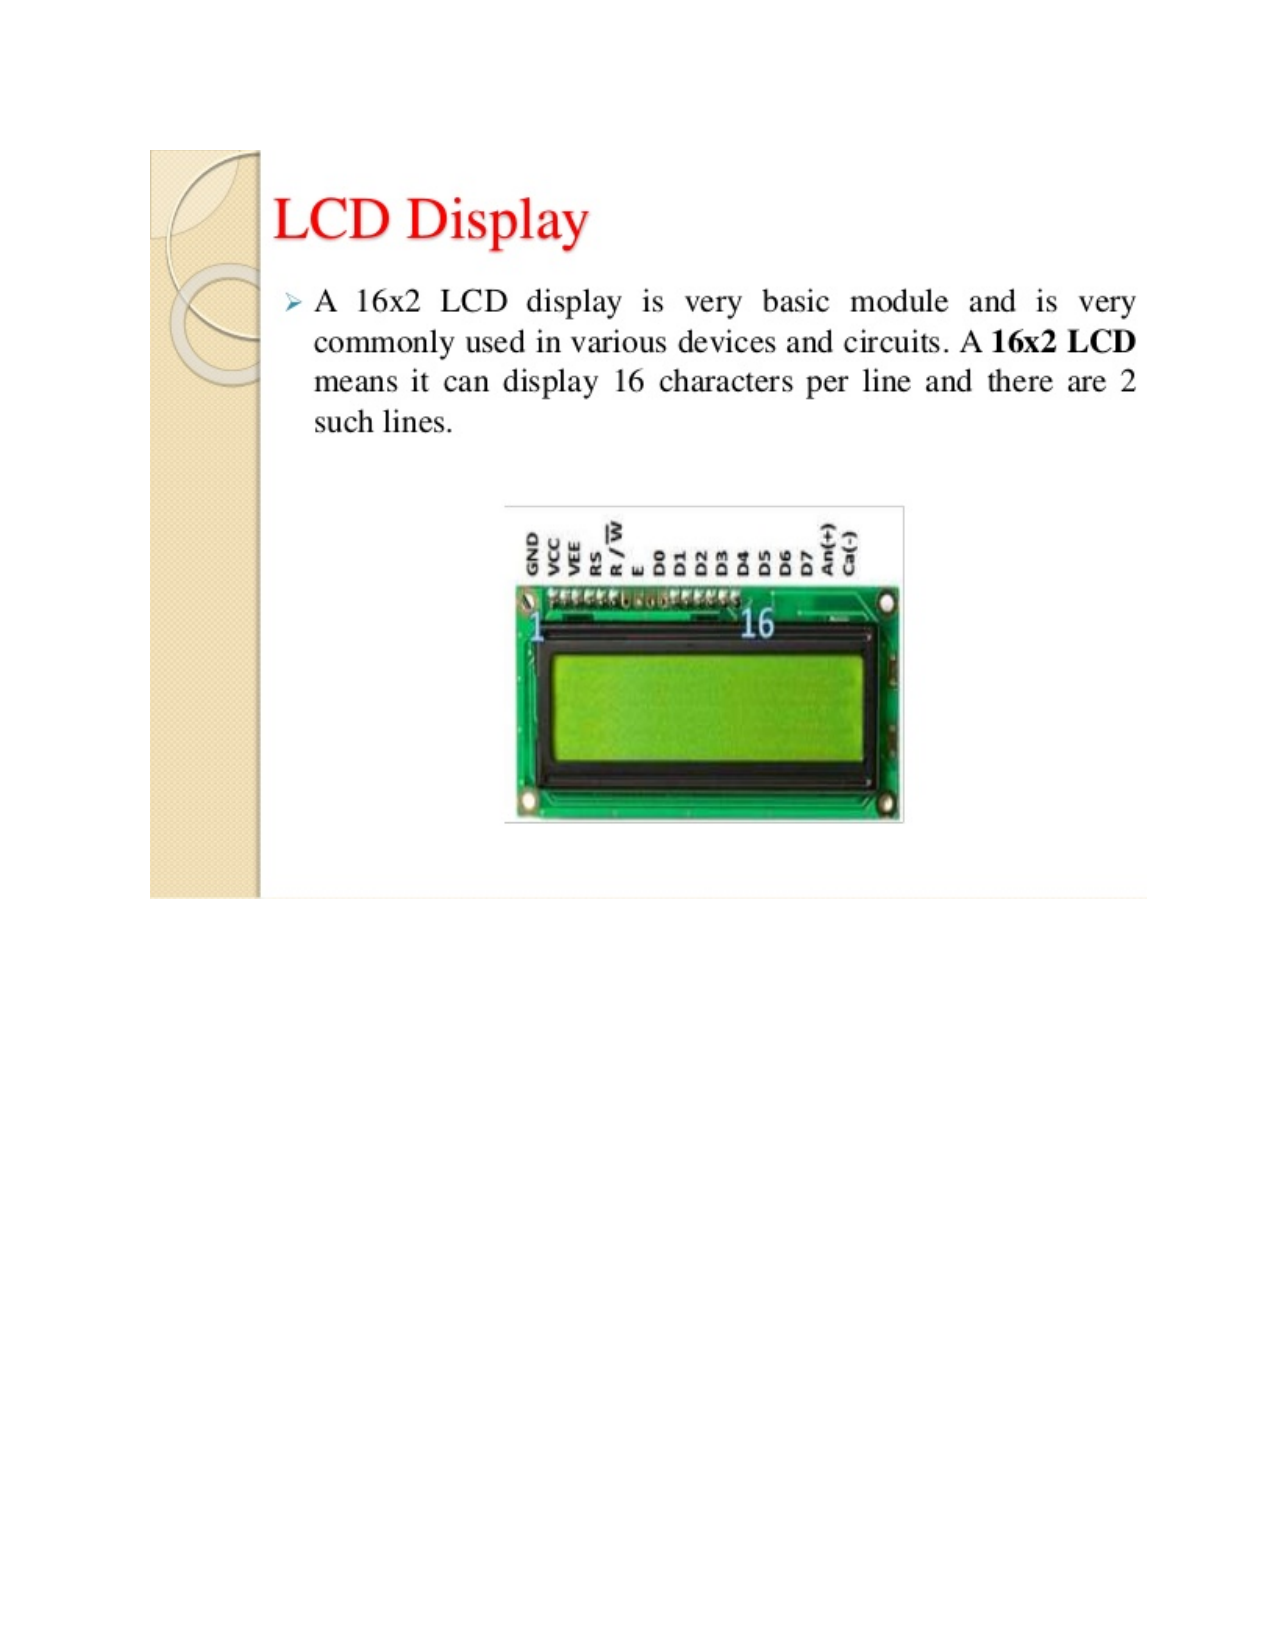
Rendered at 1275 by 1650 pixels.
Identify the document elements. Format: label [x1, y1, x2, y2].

picture [150, 150, 1147, 899]
